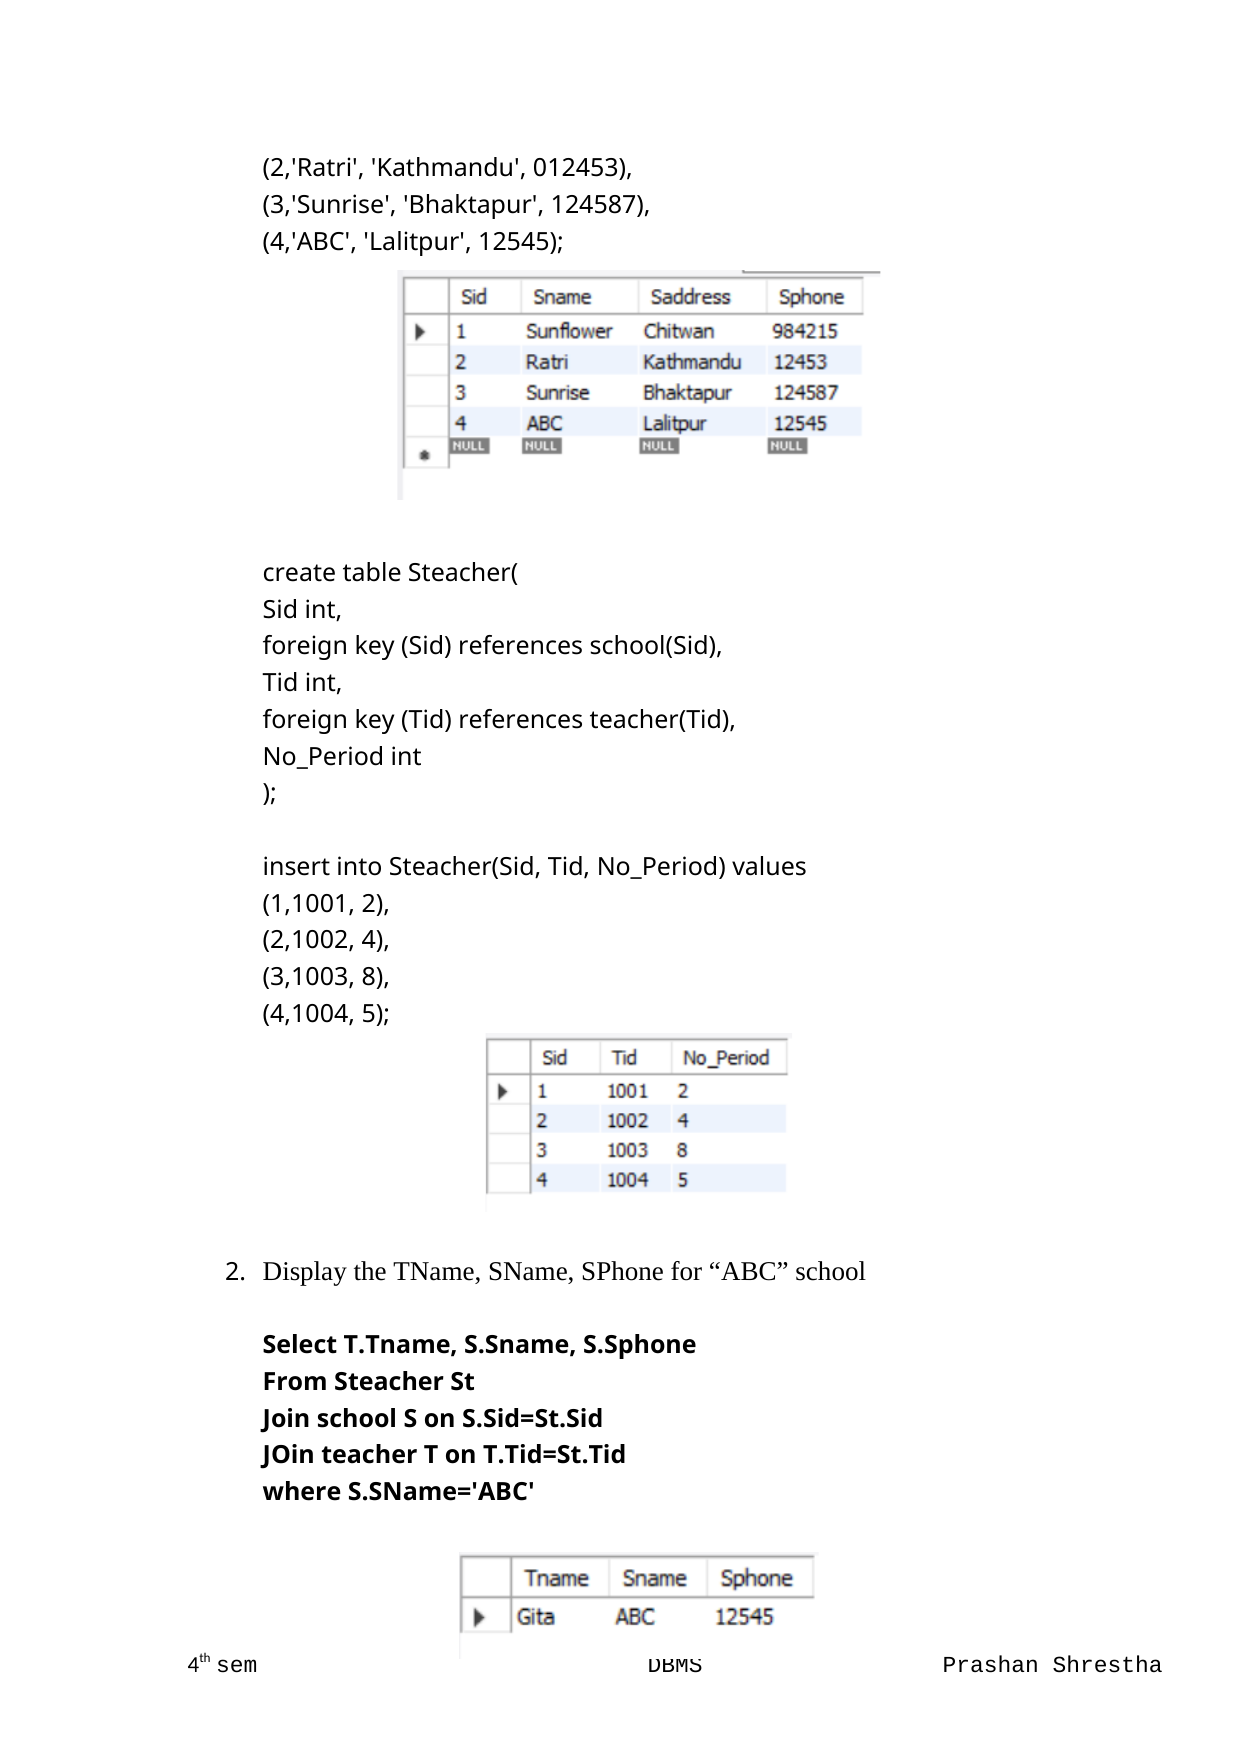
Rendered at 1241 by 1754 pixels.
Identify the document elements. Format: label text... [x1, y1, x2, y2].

list Join school S on S.Sid=St.Sid [262, 1400, 1090, 1434]
list insert into Steacher(Sid, Tid, No_Period) values [262, 849, 1090, 883]
list (2,1002, 4), [262, 922, 1090, 956]
list create table Steacher( [262, 554, 1090, 588]
list where S.SName='ABC' [262, 1474, 1090, 1508]
list Sid int, [262, 591, 1090, 625]
list JOin teacher T on T.Tid=St.Tid [262, 1437, 1090, 1471]
picture [485, 1033, 793, 1212]
list ); [262, 775, 1090, 809]
list foreign key (Tid) references teacher(Tid), [262, 702, 1090, 736]
list (2,'Ratri', 'Kathmandu', 012453), [262, 150, 1090, 184]
list Select T.Tname, S.Sname, S.Sphone [262, 1327, 1090, 1361]
list (3,1003, 8), [262, 959, 1090, 993]
list No_Period int [262, 738, 1090, 772]
list (4,'ABC', 'Lalitpur', 12545); [262, 223, 1090, 258]
list From Steacher St [262, 1363, 1090, 1397]
list Display the TName, SName, SPhone for “ABC” school [225, 1253, 1090, 1287]
list (3,'Sunrise', 'Bhaktapur', 124587), [262, 187, 1090, 221]
list (4,1004, 5); [262, 996, 1090, 1030]
list (1,1001, 2), [262, 885, 1090, 919]
picture [459, 1552, 819, 1659]
list Tid int, [262, 665, 1090, 699]
picture [397, 270, 881, 500]
list foreign key (Sid) references school(Sid), [262, 628, 1090, 662]
